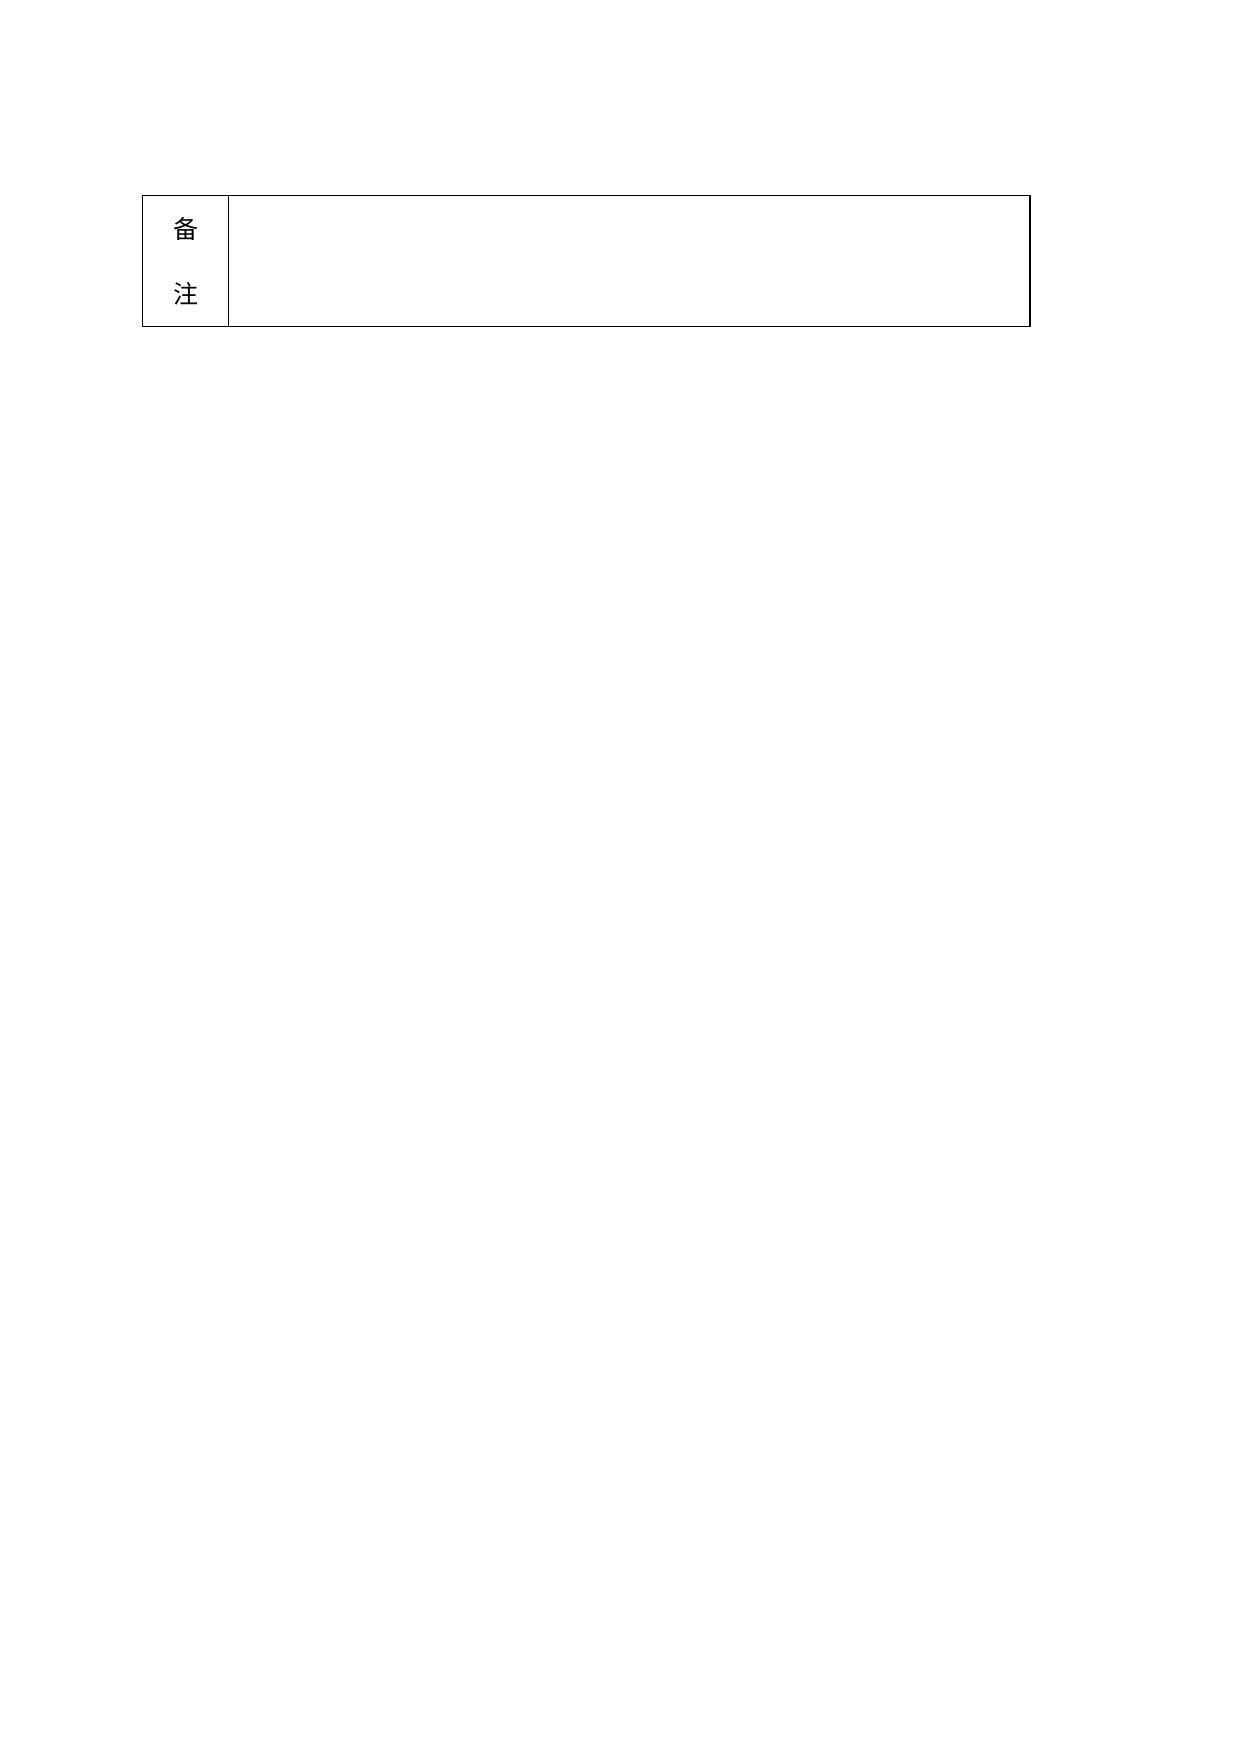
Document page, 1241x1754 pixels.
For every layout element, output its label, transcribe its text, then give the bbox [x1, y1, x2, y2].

table_cell 备 注 [143, 196, 228, 326]
table_cell [229, 196, 1029, 326]
